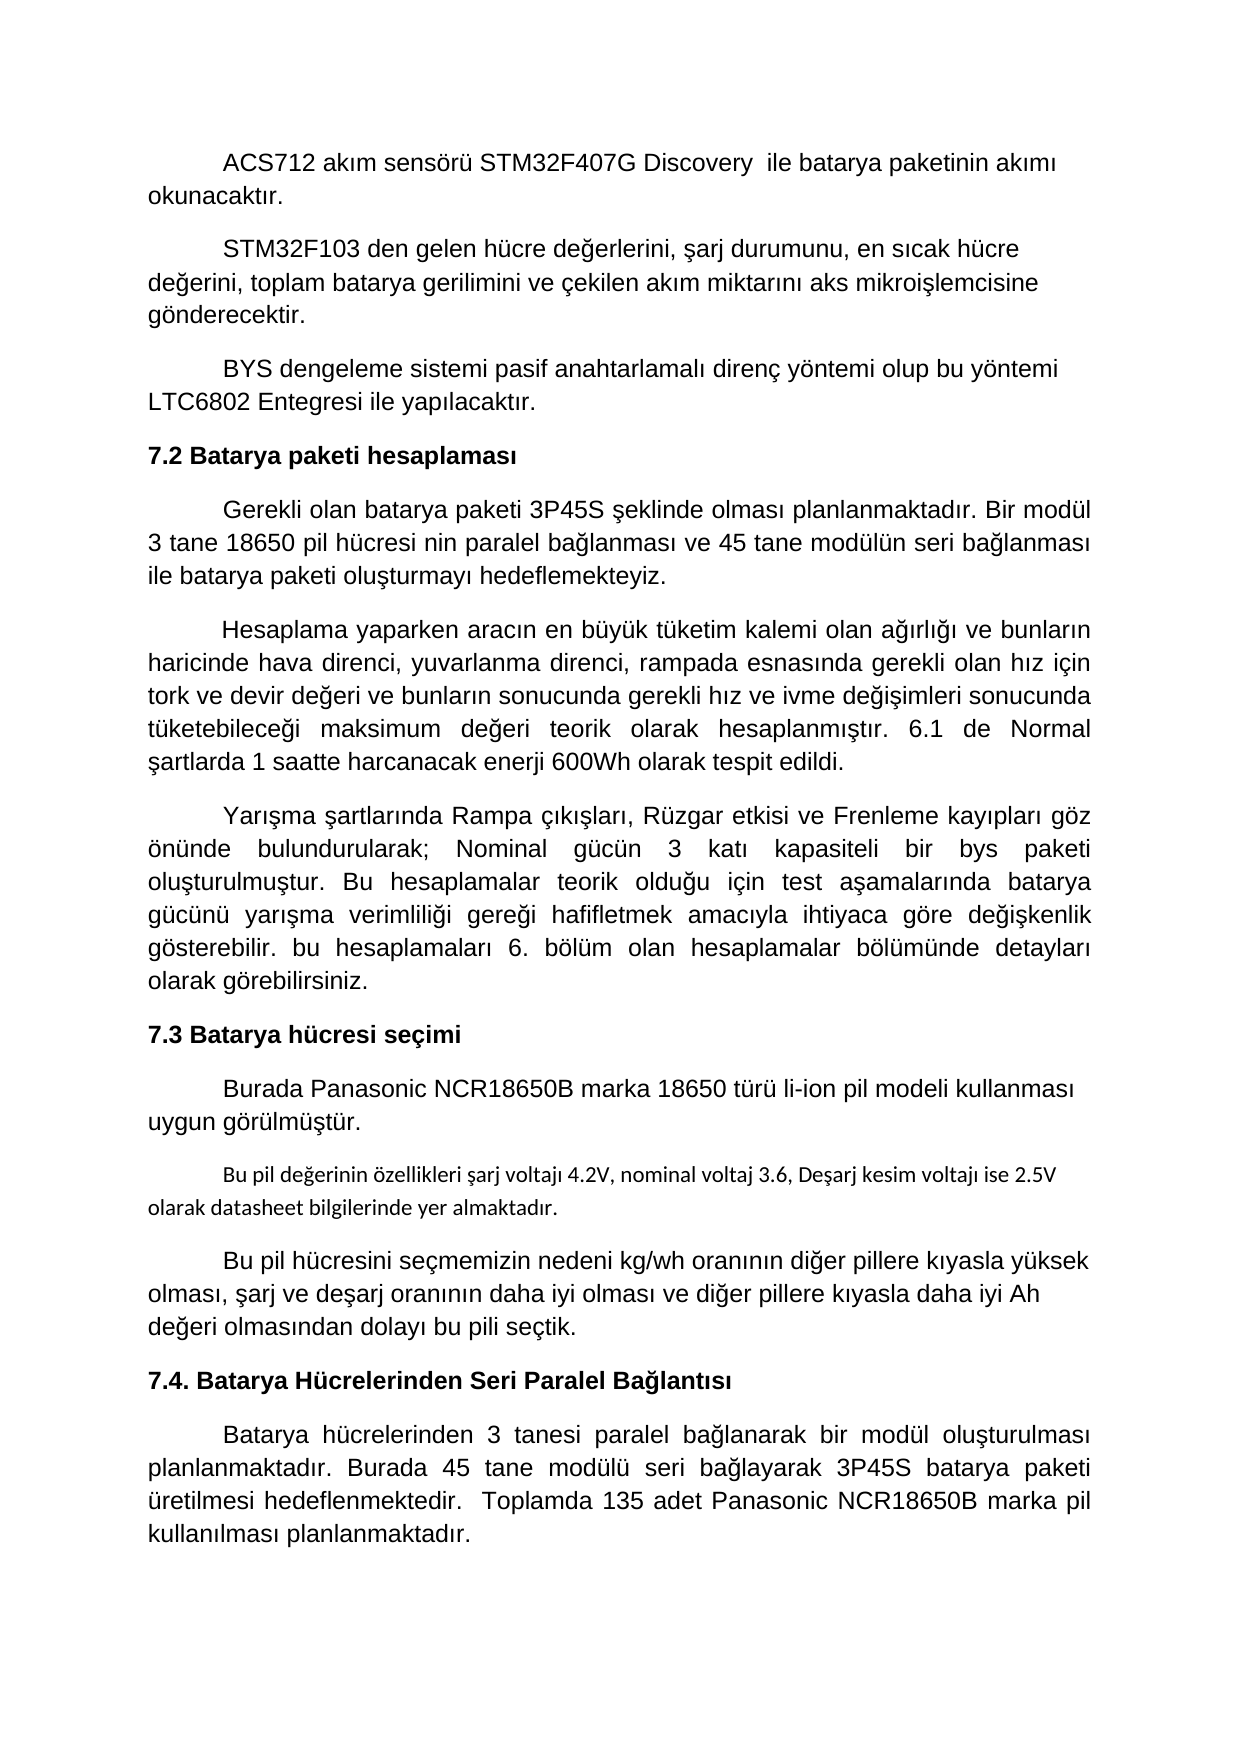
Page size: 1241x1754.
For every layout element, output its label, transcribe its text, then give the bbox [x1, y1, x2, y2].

text 7.3 Batarya hücresi seçimi [148, 1020, 1093, 1049]
text Gerekli olan batarya paketi 3P45S şeklinde olması planlanmaktadır. Bir modül 3 tane 18650 pil hücresi nin paralel bağlanması ve 45 tane modülün seri bağlanması ile batarya paketi oluşturmayı hedeflemekteyiz. [148, 495, 1093, 590]
text Batarya hücrelerinden 3 tanesi paralel bağlanarak bir modül oluşturulması planlanmaktadır. Burada 45 tane modülü seri bağlayarak 3P45S batarya paketi üretilmesi hedeflenmektedir. Toplamda 135 adet Panasonic NCR18650B marka pil kullanılması planlanmaktadır. [148, 1419, 1093, 1547]
text ACS712 akım sensörü STM32F407G Discovery ile batarya paketinin akımı okunacaktır. [148, 148, 1093, 209]
text Yarışma şartlarında Rampa çıkışları, Rüzgar etkisi ve Frenleme kayıpları göz önünde bulundurularak; Nominal gücün 3 katı kapasiteli bir bys paketi oluşturulmuştur. Bu hesaplamalar teorik olduğu için test aşamalarında batarya gücünü yarışma verimliliği gereği hafifletmek amacıyla ihtiyaca göre değişkenlik gösterebilir. bu hesaplamaları 6. bölüm olan hesaplamalar bölümünde detayları olarak görebilirsiniz. [148, 801, 1093, 995]
text BYS dengeleme sistemi pasif anahtarlamalı direnç yöntemi olup bu yöntemi LTC6802 Entegresi ile yapılacaktır. [148, 354, 1093, 416]
text Burada Panasonic NCR18650B marka 18650 türü li-ion pil modeli kullanması uygun görülmüştür. [148, 1074, 1093, 1136]
text 7.4. Batarya Hücrelerinden Seri Paralel Bağlantısı [148, 1366, 1093, 1394]
text Bu pil hücresini seçmemizin nedeni kg/wh oranının diğer pillere kıyasla yüksek olması, şarj ve deşarj oranının daha iyi olması ve diğer pillere kıyasla daha iyi Ah değeri olmasından dolayı bu pili seçtik. [148, 1246, 1093, 1341]
text STM32F103 den gelen hücre değerlerini, şarj durumunu, en sıcak hücre değerini, toplam batarya gerilimini ve çekilen akım miktarını aks mikroişlemcisine gönderecektir. [148, 234, 1093, 329]
text 7.2 Batarya paketi hesaplaması [148, 441, 1093, 470]
text Hesaplama yaparken aracın en büyük tüketim kalemi olan ağırlığı ve bunların haricinde hava direnci, yuvarlanma direnci, rampada esnasında gerekli olan hız için tork ve devir değeri ve bunların sonucunda gerekli hız ve ivme değişimleri sonucunda tüketebileceği maksimum değeri teorik olarak hesaplanmıştır. 6.1 de Normal şartlarda 1 saatte harcanacak enerji 600Wh olarak tespit edildi. [148, 615, 1093, 776]
